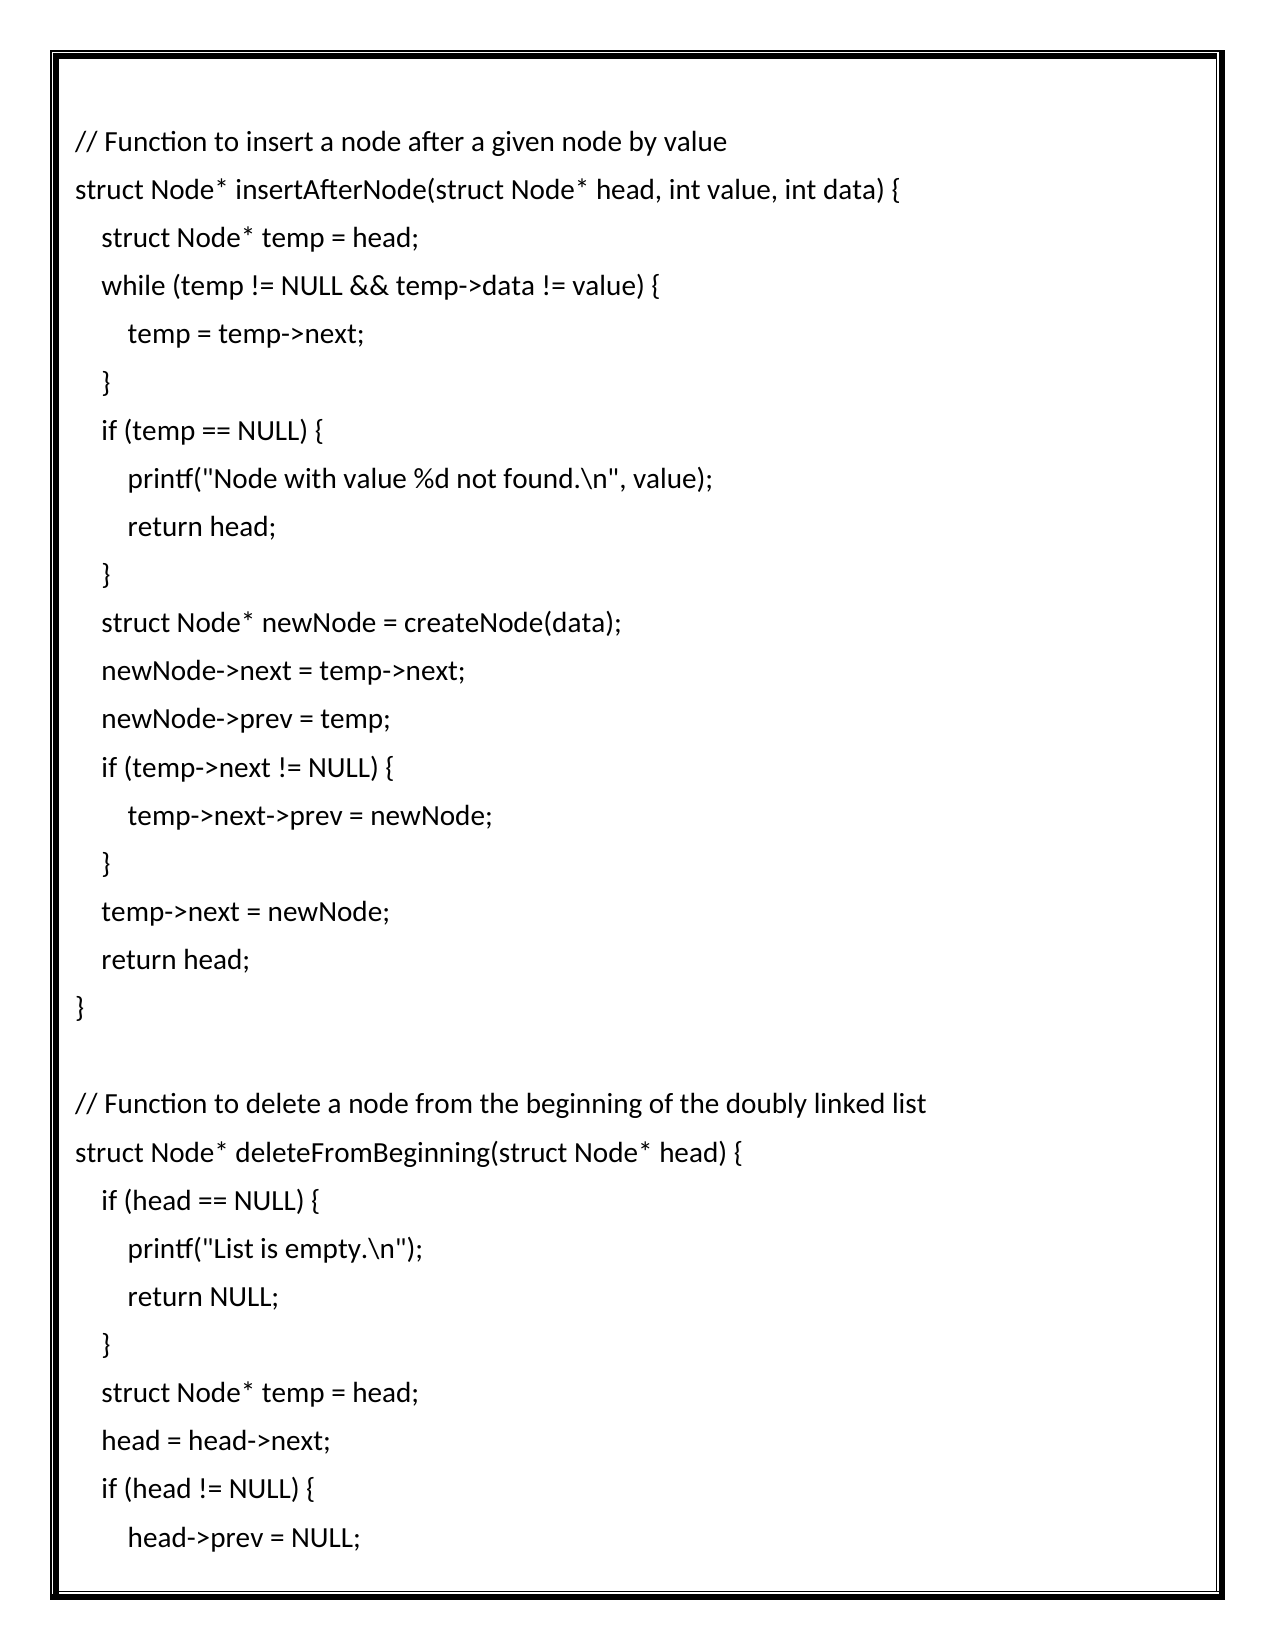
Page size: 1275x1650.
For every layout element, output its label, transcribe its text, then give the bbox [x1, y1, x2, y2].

text } [75, 1326, 1200, 1362]
text struct Node* temp = head; [75, 1374, 1200, 1410]
text printf("List is empty.\n"); [75, 1230, 1200, 1266]
text } [75, 989, 1200, 1025]
text if (temp->next != NULL) { [75, 749, 1200, 784]
text while (temp != NULL && temp->data != value) { [75, 267, 1200, 303]
text return NULL; [75, 1278, 1200, 1314]
text } [75, 845, 1200, 881]
text temp = temp->next; [75, 316, 1200, 351]
text if (temp == NULL) { [75, 412, 1200, 447]
text temp->next->prev = newNode; [75, 797, 1200, 832]
text newNode->prev = temp; [75, 701, 1200, 736]
text struct Node* newNode = createNode(data); [75, 604, 1200, 640]
text // Function to delete a node from the beginning of the doubly linked list [75, 1086, 1200, 1121]
text } [75, 556, 1200, 592]
text if (head == NULL) { [75, 1182, 1200, 1217]
text printf("Node with value %d not found.\n", value); [75, 460, 1200, 496]
text return head; [75, 508, 1200, 544]
text struct Node* deleteFromBeginning(struct Node* head) { [75, 1134, 1200, 1169]
text // Function to insert a node after a given node by value [75, 123, 1200, 159]
text if (head != NULL) { [75, 1471, 1200, 1506]
text head->prev = NULL; [75, 1519, 1200, 1554]
text return head; [75, 941, 1200, 977]
text struct Node* insertAfterNode(struct Node* head, int value, int data) { [75, 171, 1200, 207]
text temp->next = newNode; [75, 893, 1200, 929]
text struct Node* temp = head; [75, 219, 1200, 255]
text head = head->next; [75, 1422, 1200, 1458]
text } [75, 364, 1200, 399]
text newNode->next = temp->next; [75, 652, 1200, 688]
